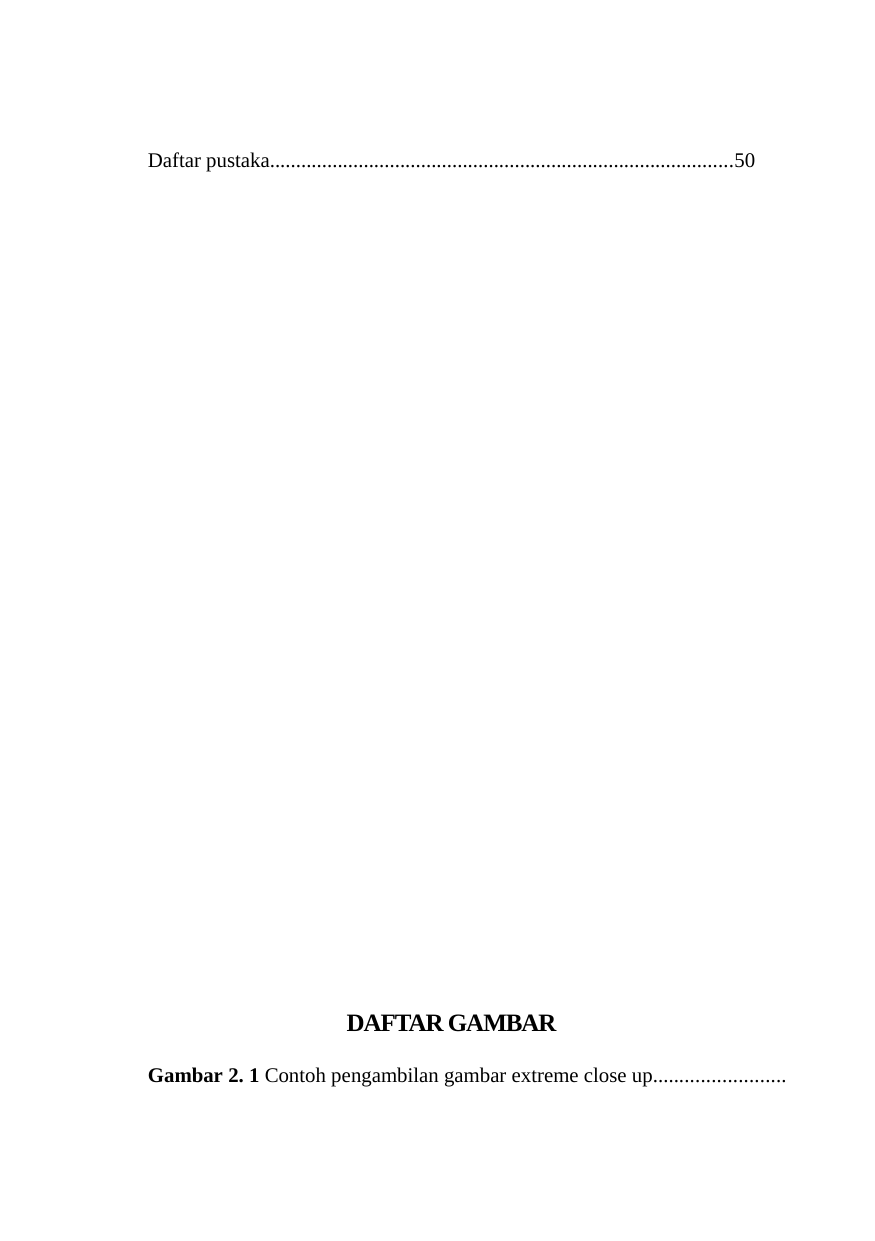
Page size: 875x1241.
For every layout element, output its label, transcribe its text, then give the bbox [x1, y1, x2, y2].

text Gambar 2. 1 Contoh pengambilan gambar extreme close up 5 [148, 1063, 756, 1087]
text Daftar pustaka 50 [148, 148, 756, 172]
subtitle DAFTAR GAMBAR [148, 1008, 756, 1037]
